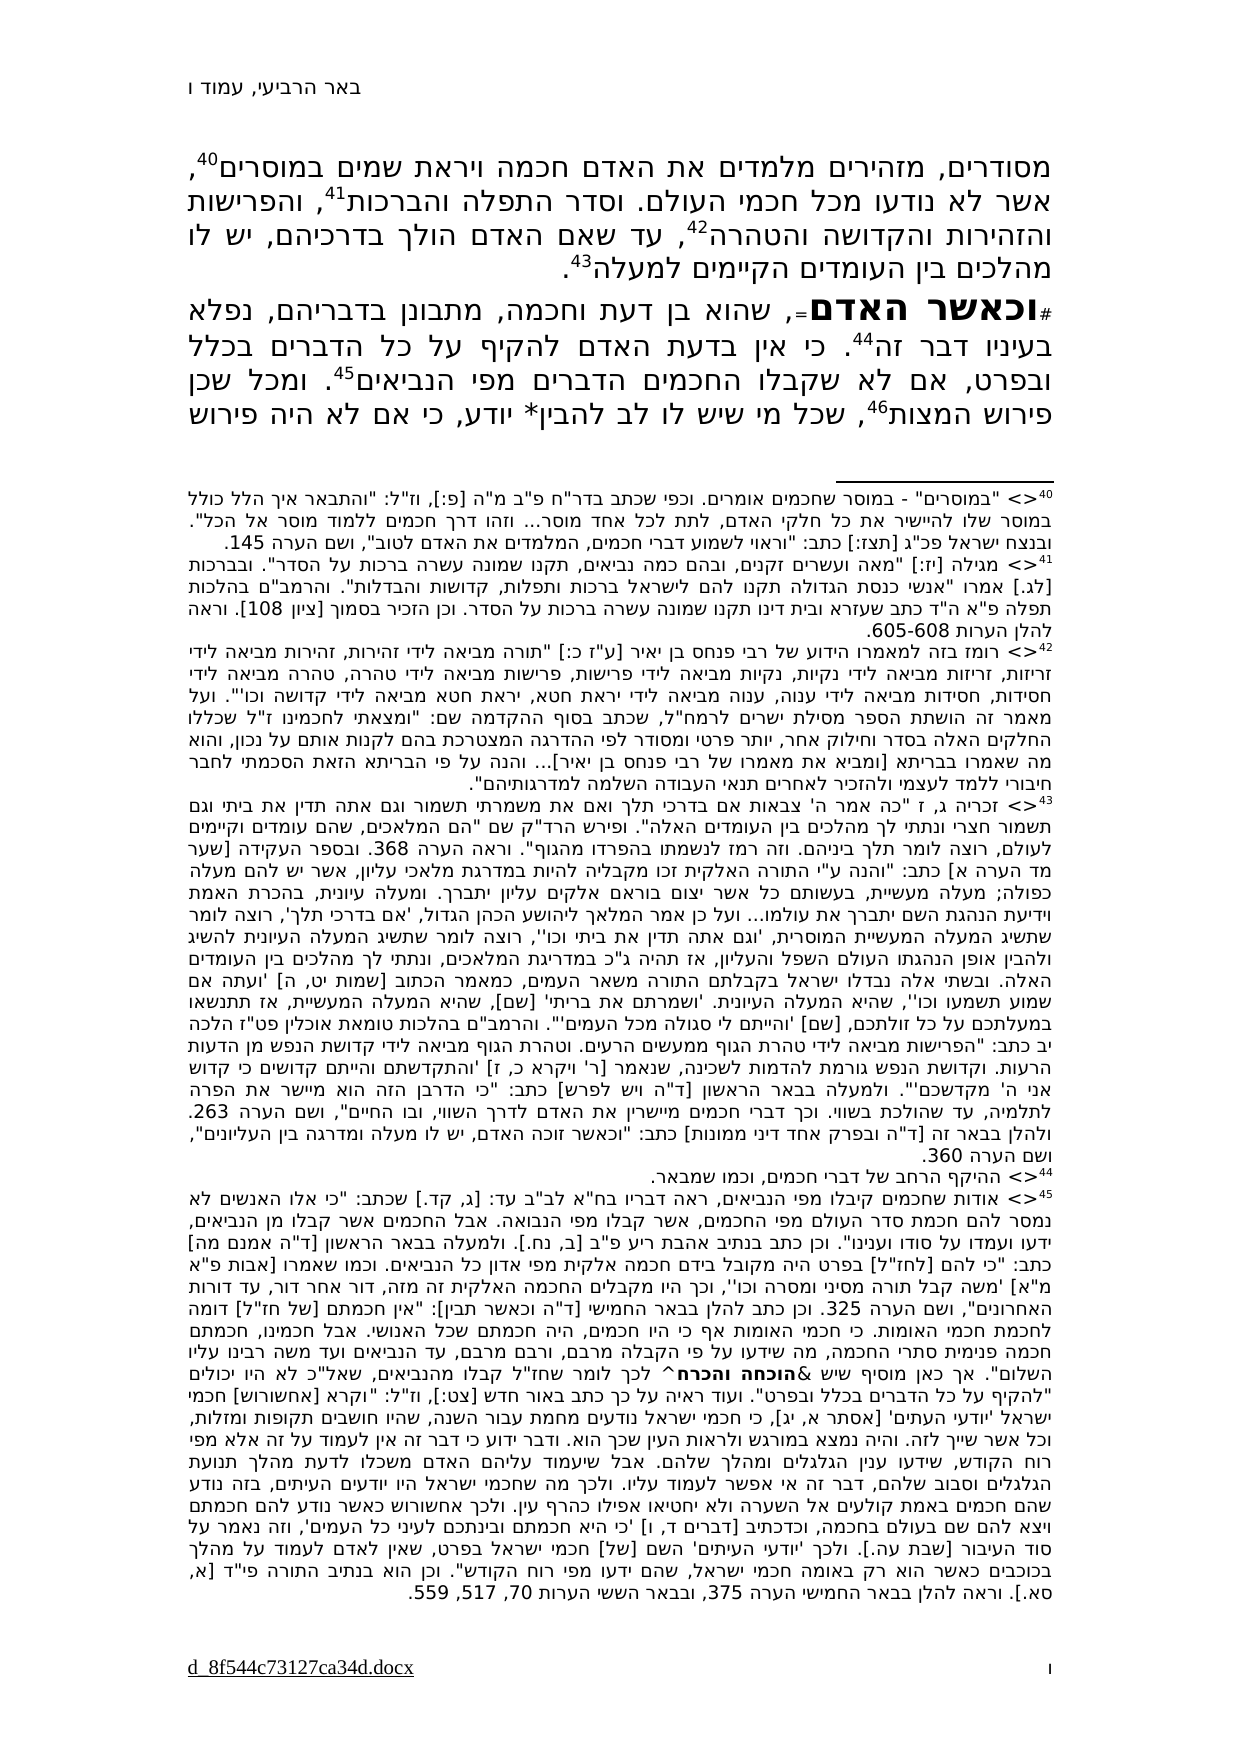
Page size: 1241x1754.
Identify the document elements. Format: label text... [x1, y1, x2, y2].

text #וקודם יש= לתמוה, כי היה להם לתת לב בשאר דברים, אשר הם רובא דרובא, עד שבטלין* הם באלפים, וכלם הם דברים יקרים מסודרים, מזהירים מלמדים את האדם חכמה ויראת שמים במוסרים, אשר לא נודעו מכל חכמי העולם. וסדר התפלה והברכות, והפרישות והזהירות והקדושה והטהרה, עד שאם האדם הולך בדרכיהם, יש לו מהלכים בין העומדים הקיימים למעלה. [187, 150, 1053, 286]
text #וכאשר האדם=, שהוא בן דעת וחכמה, מתבונן בדבריהם, נפלא בעיניו דבר זה. כי אין בדעת האדם להקיף על כל הדברים בכלל ובפרט, אם לא שקבלו החכמים הדברים מפי הנביאים. ומכל שכן פירוש המצות, שכל מי שיש לו לב להבין* יודע, כי אם לא היה פירוש שלהם, לא היה אדם יודע מצוה אחת לפרשה; מה זה שנקרא חלב. ודם איזו מין אסור, כי בתורה לא כתוב רק לעוף ולבהמה, ומשמעותו ולא חיה. ובשר בחלב, שלא נאמר רק "לא תבשל גדי בחלב אמו" (שמות כג, יט). וכן בכל המצות, לא היה מצוה אחת, קטנה או גדולה, שנוכל לדעת פירוש המצוה, אם לא היה חכמתם הגדולה. ודבר זה נראה ונבחן לכל אדם משכיל. ואיך יבא בלב האדם לבוא* על דבריהם ולומר, שנמצא חס ושלום בדבריהם, קטן או גדול, כמו שאומרים, כאשר יראו בדבריהם דברים זרים לפי הפשט, ויחשבו בדעתם כי המאמר הזה הוא סכלות. ובדבר זה הוא דברו סרה על ה'. ואם כן, איפה היא חכמתם הרמה הנראה בשאר דברים, אשר העמיקו במצולות ים. ראוי היה להם להשיב על לבם, כי הסתום נלמד מן המפורש. כי מאחר שנראה המפורש שבדבריהם דברי חכמה עמוקה, הן עניין המשפטים, שבמשפטיהם ירדו עד עמקי תהום רבה. וכן פלפולם, שהכל דברי חכמה. ולמה יחשבו חטא ועון עליהם. והיה להם לדון עליהם, שאלמלא שטבחו טבח, וערכו שלחן לפנינו, ועליו כל מיני מעדנים, ומי יתן והיה לנו פה לאכול. ודבר זה צריכים להעיד עליו, הן חכמי ישראל, הן חכמי האומות, שהם היו לנו לעינים בתורת משה, וזולתם היינו כעורים מגששים באפילה, והיינו נלאים למצא פתח מצוה על בוריה ועל אמתתה. ולא שלא היינו יודעים פירוש שום מצוה על אמתתה, אך היינו הולכים מהפך אל הפך, להבין דבר מצוה בהפך מה שכוונה התורה. ואם כן, איך נחשוב עליהם שדברו בקצת מאמרים שנראים רחוקים מן הדעת, שלא היתה כוונתם רק לשקר לספר דברים אשר לא היו, ומכל שכן שיהיה בדעתם חס ושלום לדבר דבר שאינו באמונתו יתברך. הלא הם שהזהירו והחמירו על מי שמדבר דבר שקר. [187, 286, 1053, 431]
